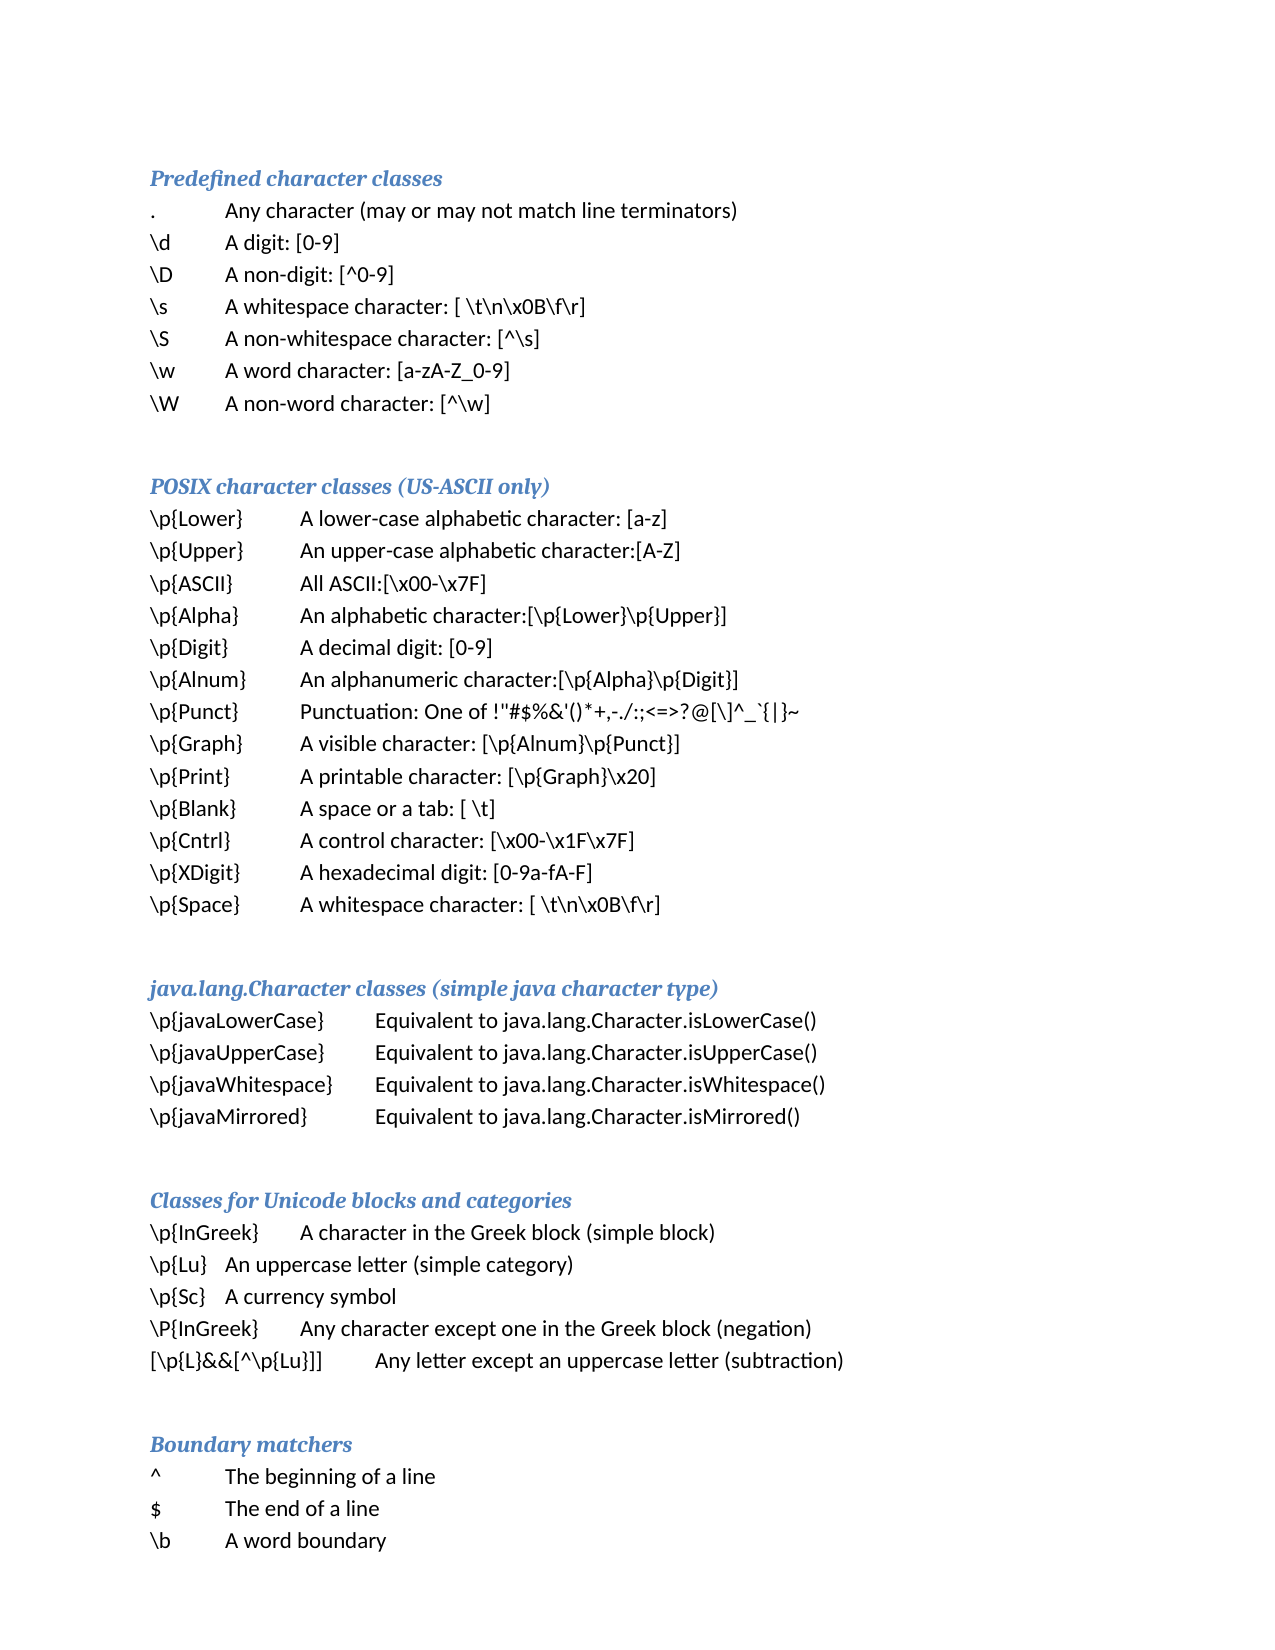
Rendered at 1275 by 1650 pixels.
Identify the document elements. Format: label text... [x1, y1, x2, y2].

text \p{javaLowerCase} Equivalent to java.lang.Character.isLowerCase() [150, 1006, 1125, 1034]
subtitle Boundary matchers [150, 1432, 1125, 1458]
text \p{javaWhitespace} Equivalent to java.lang.Character.isWhitespace() [150, 1070, 1125, 1098]
text $ The end of a line [150, 1494, 1125, 1522]
text \p{Upper} An upper-case alphabetic character:[A-Z] [150, 536, 1125, 564]
text \p{XDigit} A hexadecimal digit: [0-9a-fA-F] [150, 858, 1125, 886]
text \p{Digit} A decimal digit: [0-9] [150, 633, 1125, 661]
text \d A digit: [0-9] [150, 228, 1125, 256]
text \p{Sc} A currency symbol [150, 1282, 1125, 1310]
text \p{Alpha} An alphabetic character:[\p{Lower}\p{Upper}] [150, 601, 1125, 629]
subtitle POSIX character classes (US-ASCII only) [150, 474, 1125, 500]
text \s A whitespace character: [ \t\n\x0B\f\r] [150, 292, 1125, 320]
text \W A non-word character: [^\w] [150, 389, 1125, 417]
text \p{Alnum} An alphanumeric character:[\p{Alpha}\p{Digit}] [150, 665, 1125, 693]
text \D A non-digit: [^0-9] [150, 260, 1125, 288]
text \p{ASCII} All ASCII:[\x00-\x7F] [150, 569, 1125, 597]
text ^ The beginning of a line [150, 1462, 1125, 1490]
text \p{Blank} A space or a tab: [ \t] [150, 794, 1125, 822]
text \p{javaUpperCase} Equivalent to java.lang.Character.isUpperCase() [150, 1038, 1125, 1066]
subtitle Predefined character classes [150, 166, 1125, 192]
text \p{Lower} A lower-case alphabetic character: [a-z] [150, 504, 1125, 532]
subtitle java.lang.Character classes (simple java character type) [150, 976, 1125, 1002]
text \w A word character: [a-zA-Z_0-9] [150, 357, 1125, 385]
text \p{InGreek} A character in the Greek block (simple block) [150, 1218, 1125, 1246]
text \p{Print} A printable character: [\p{Graph}\x20] [150, 762, 1125, 790]
text \P{InGreek} Any character except one in the Greek block (negation) [150, 1314, 1125, 1342]
text \p{Lu} An uppercase letter (simple category) [150, 1250, 1125, 1278]
text \p{Cntrl} A control character: [\x00-\x1F\x7F] [150, 826, 1125, 854]
text \b A word boundary [150, 1526, 1125, 1554]
text [\p{L}&&[^\p{Lu}]] Any letter except an uppercase letter (subtraction) [150, 1347, 1125, 1375]
text \p{Graph} A visible character: [\p{Alnum}\p{Punct}] [150, 729, 1125, 758]
text \p{javaMirrored} Equivalent to java.lang.Character.isMirrored() [150, 1102, 1125, 1131]
subtitle Classes for Unicode blocks and categories [150, 1188, 1125, 1214]
text \S A non-whitespace character: [^\s] [150, 324, 1125, 352]
text \p{Punct} Punctuation: One of !"#$%&'()*+,-./:;<=>?@[\]^_`{|}~ [150, 697, 1125, 725]
text \p{Space} A whitespace character: [ \t\n\x0B\f\r] [150, 891, 1125, 918]
text . Any character (may or may not match line terminators) [150, 196, 1125, 224]
